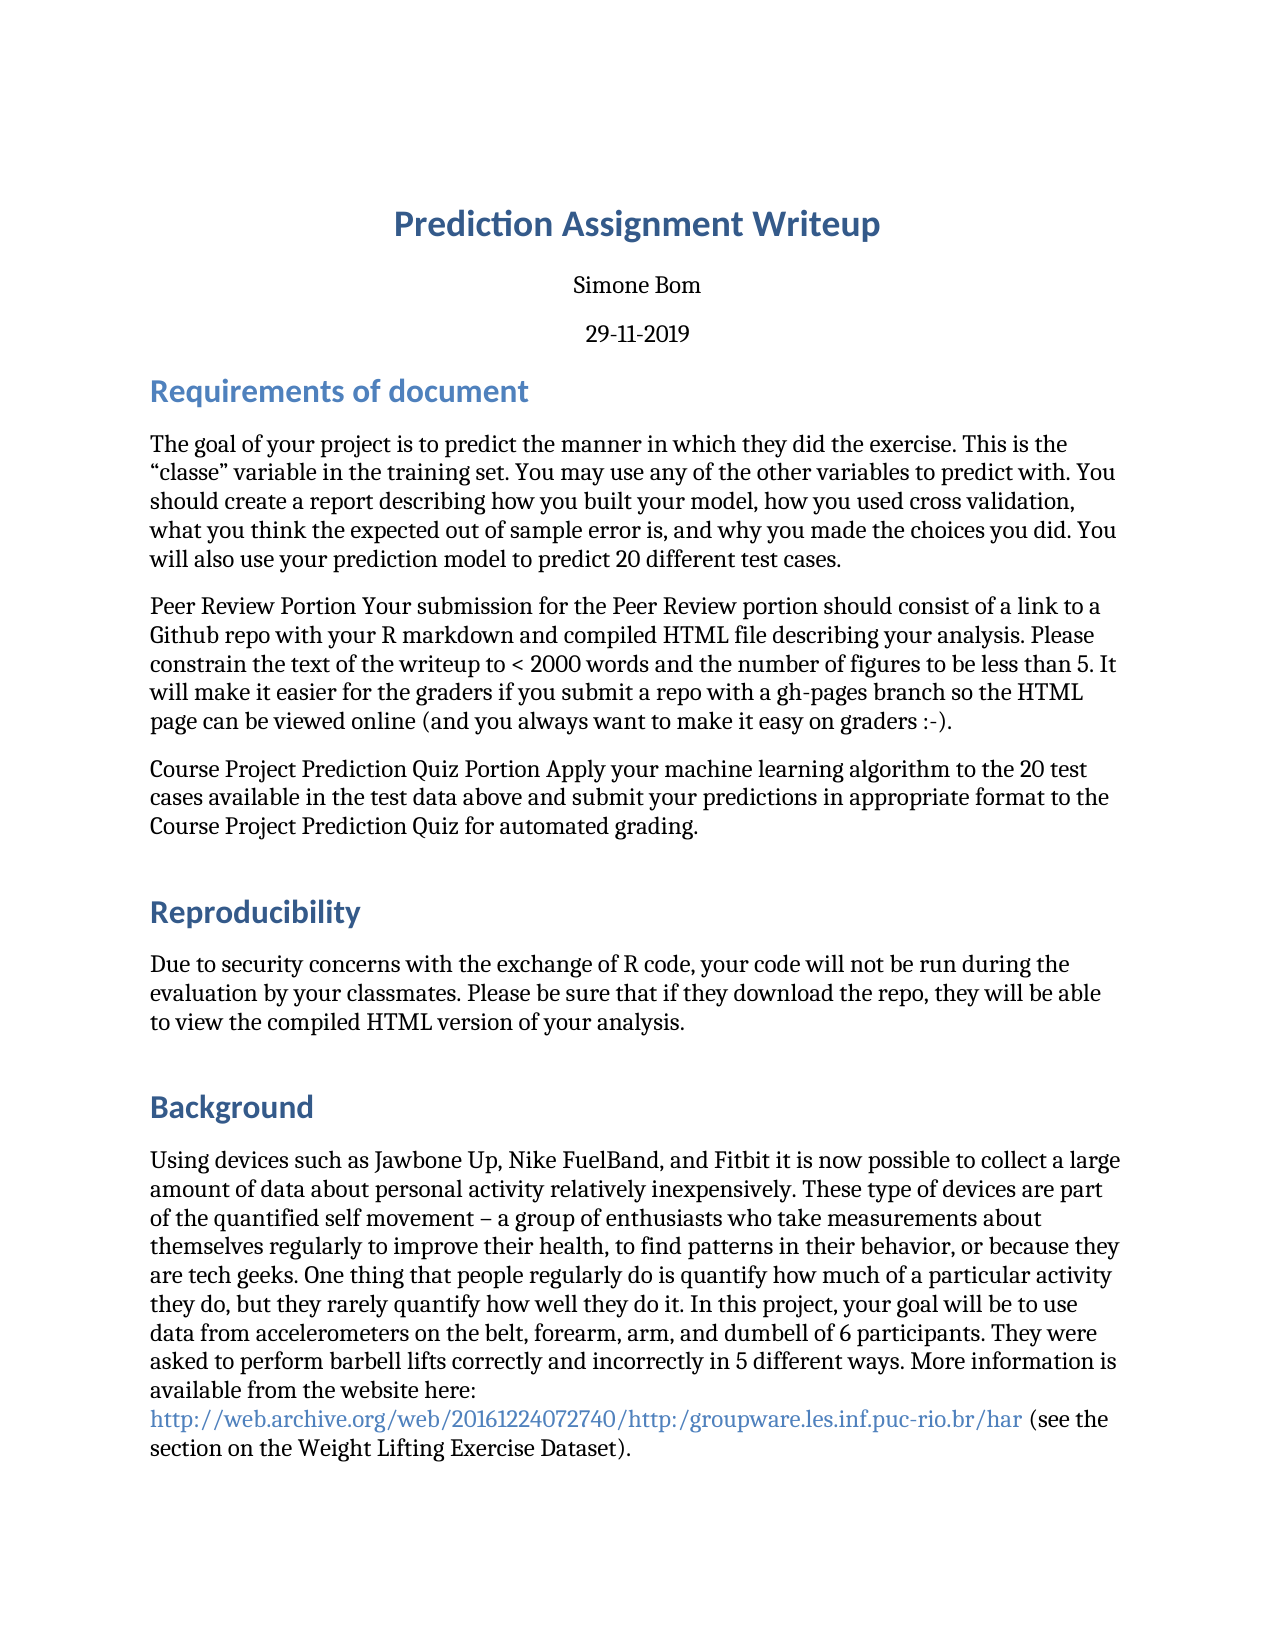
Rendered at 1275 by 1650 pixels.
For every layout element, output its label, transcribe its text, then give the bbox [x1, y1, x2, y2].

text Course Project Prediction Quiz Portion Apply your machine learning algorithm to the 20 test cases available in the test data above and submit your predictions in appropriate format to the Course Project Prediction Quiz for automated grading. [150, 754, 1125, 841]
text The goal of your project is to predict the manner in which they did the exercise. This is the “classe” variable in the training set. You may use any of the other variables to predict with. You should create a report describing how you built your model, how you used cross validation, what you think the expected out of sample error is, and why you made the choices you did. You will also use your prediction model to predict 20 different test cases. [150, 429, 1125, 573]
text Due to security concerns with the exchange of R code, your code will not be run during the evaluation by your classmates. Please be sure that if they download the repo, they will be able to view the compiled HTML version of your analysis. [150, 950, 1125, 1036]
text Peer Review Portion Your submission for the Peer Review portion should consist of a link to a Github repo with your R markdown and compiled HTML file describing your analysis. Please constrain the text of the writeup to < 2000 words and the number of figures to be less than 5. It will make it easier for the graders if you submit a repo with a gh-pages branch so the HTML page can be viewed online (and you always want to make it easy on graders :-). [150, 592, 1125, 736]
subtitle Reproducibility [150, 891, 1125, 931]
text 29-11-2019 [150, 320, 1125, 349]
subtitle Background [150, 1086, 1125, 1127]
subtitle Requirements of document [150, 370, 1125, 411]
title Prediction Assignment Writeup [150, 200, 1125, 246]
text Using devices such as Jawbone Up, Nike FuelBand, and Fitbit it is now possible to collect a large amount of data about personal activity relatively inexpensively. These type of devices are part of the quantified self movement – a group of enthusiasts who take measurements about themselves regularly to improve their health, to find patterns in their behavior, or because they are tech geeks. One thing that people regularly do is quantify how much of a particular activity they do, but they rarely quantify how well they do it. In this project, your goal will be to use data from accelerometers on the belt, forearm, arm, and dumbell of 6 participants. They were asked to perform barbell lifts correctly and incorrectly in 5 different ways. More information is available from the website here: http://web.archive.org/web/20161224072740/http:/groupware.les.inf.puc-rio.br/har (see the section on the Weight Lifting Exercise Dataset). [150, 1146, 1125, 1462]
text Simone Bom [150, 271, 1125, 299]
